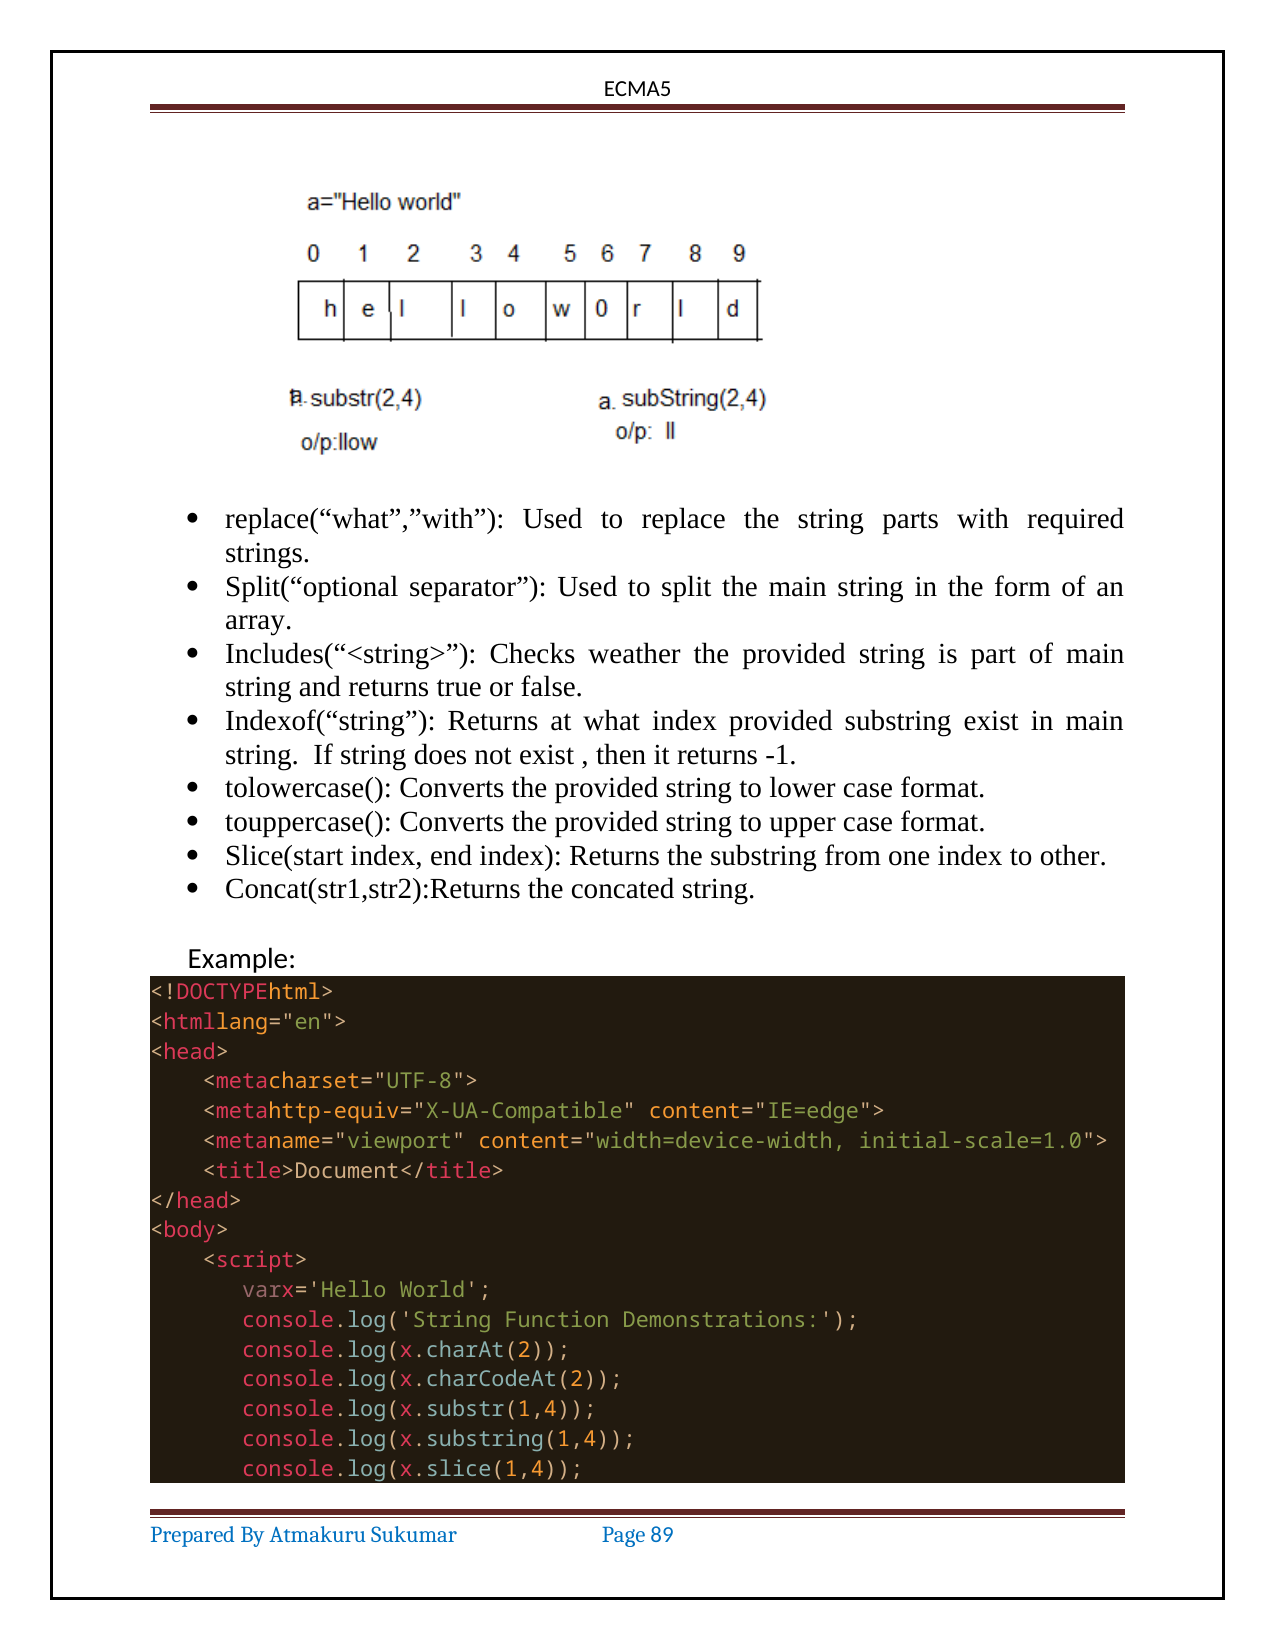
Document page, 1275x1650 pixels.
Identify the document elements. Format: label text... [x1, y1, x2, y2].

text console.log(x.charAt(2)); [150, 1334, 1125, 1363]
list Indexof(“string”): Returns at what index provided substring exist in main string. If string does not exist , then it returns -1. [187, 703, 1125, 770]
text varx='Hello World'; [150, 1274, 1125, 1304]
text console.log('String Function Demonstrations:'); [150, 1304, 1125, 1334]
text Example: [187, 941, 1125, 976]
list Concat(str1,str2):Returns the concated string. [187, 871, 1125, 905]
text </head> [150, 1185, 1125, 1214]
text <metahttp-equiv="X-UA-Compatible" content="IE=edge"> [150, 1095, 1125, 1125]
text <script> [150, 1244, 1125, 1274]
text <htmllang="en"> [150, 1006, 1125, 1036]
text <metacharset="UTF-8"> [150, 1066, 1125, 1095]
text console.log(x.substring(1,4)); [150, 1423, 1125, 1453]
text console.log(x.substr(1,4)); [150, 1393, 1125, 1423]
list Split(“optional separator”): Used to split the main string in the form of an array. [187, 569, 1125, 636]
list Slice(start index, end index): Returns the substring from one index to other. [187, 838, 1125, 871]
text console.log(x.slice(1,4)); [150, 1453, 1125, 1483]
list replace(“what”,”with”): Used to replace the string parts with required strings. [187, 502, 1125, 569]
text console.log(x.charCodeAt(2)); [150, 1363, 1125, 1393]
list Includes(“<string>”): Checks weather the provided string is part of main string and returns true or false. [187, 636, 1125, 703]
text <metaname="viewport" content="width=device-width, initial-scale=1.0"> [150, 1125, 1125, 1155]
picture [215, 150, 810, 502]
text <title>Document</title> [150, 1155, 1125, 1185]
text <head> [150, 1036, 1125, 1066]
list tolowercase(): Converts the provided string to lower case format. [187, 770, 1125, 804]
text <body> [150, 1214, 1125, 1244]
text <!DOCTYPEhtml> [150, 976, 1125, 1006]
list touppercase(): Converts the provided string to upper case format. [187, 804, 1125, 838]
